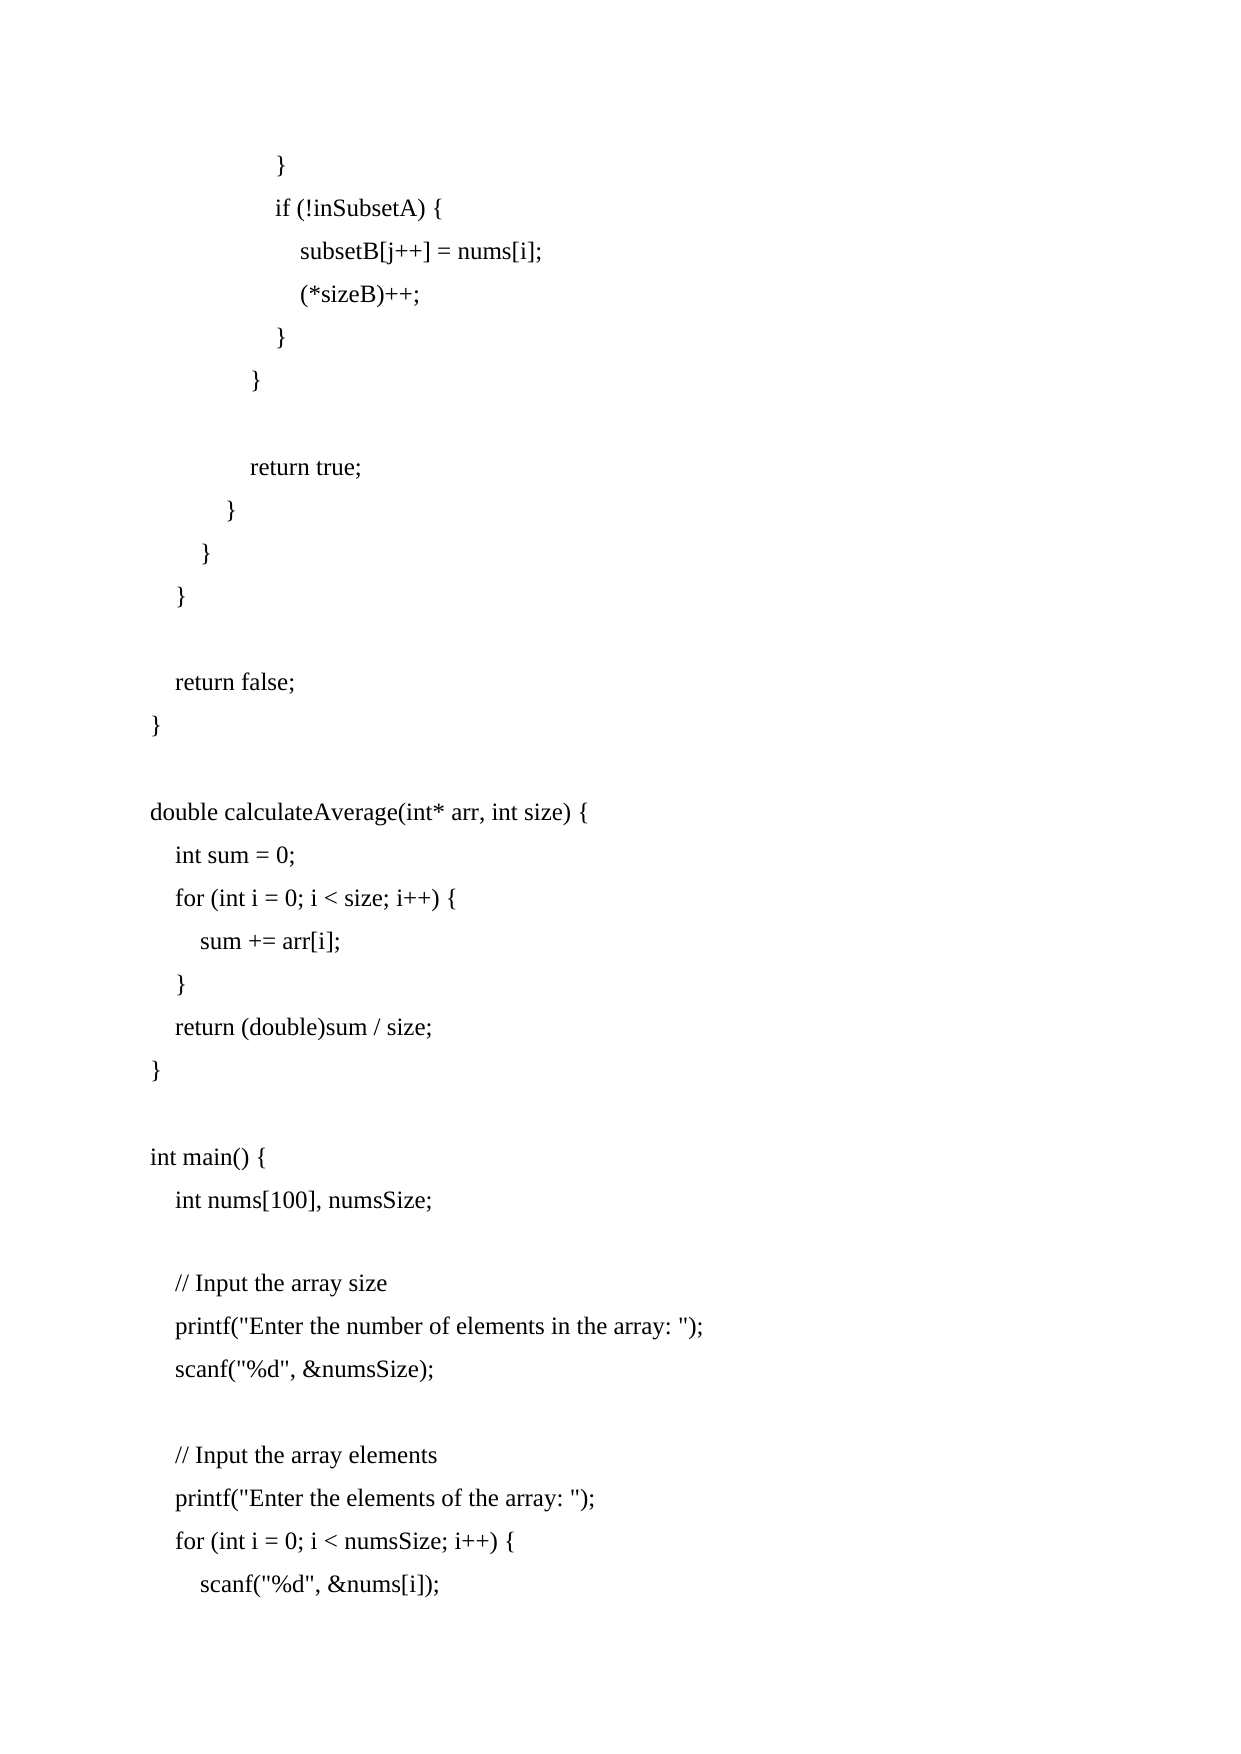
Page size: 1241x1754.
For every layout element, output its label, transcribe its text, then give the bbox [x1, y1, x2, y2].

text } [150, 495, 1090, 524]
text scanf("%d", &numsSize); [150, 1354, 1090, 1383]
text return false; [150, 667, 1090, 696]
text int sum = 0; [150, 840, 1090, 869]
text return (double)sum / size; [150, 1012, 1090, 1041]
text } [150, 366, 1090, 394]
text int nums[100], numsSize; [150, 1185, 1090, 1214]
text } [150, 538, 1090, 567]
text return true; [150, 452, 1090, 481]
text subsetB[j++] = nums[i]; [150, 236, 1090, 265]
text sum += arr[i]; [150, 926, 1090, 955]
text } [150, 581, 1090, 610]
text if (!inSubsetA) { [150, 193, 1090, 222]
text } [150, 969, 1090, 998]
text } [150, 1056, 1090, 1084]
text printf("Enter the number of elements in the array: "); [150, 1311, 1090, 1339]
text // Input the array elements [150, 1440, 1090, 1469]
text double calculateAverage(int* arr, int size) { [150, 797, 1090, 826]
text for (int i = 0; i < numsSize; i++) { [150, 1526, 1090, 1555]
text // Input the array size [150, 1268, 1090, 1296]
text int main() { [150, 1142, 1090, 1171]
text scanf("%d", &nums[i]); [150, 1569, 1090, 1598]
text } [150, 322, 1090, 351]
text for (int i = 0; i < size; i++) { [150, 883, 1090, 912]
text } [150, 150, 1090, 179]
text (*sizeB)++; [150, 279, 1090, 308]
text } [150, 711, 1090, 739]
text printf("Enter the elements of the array: "); [150, 1483, 1090, 1512]
